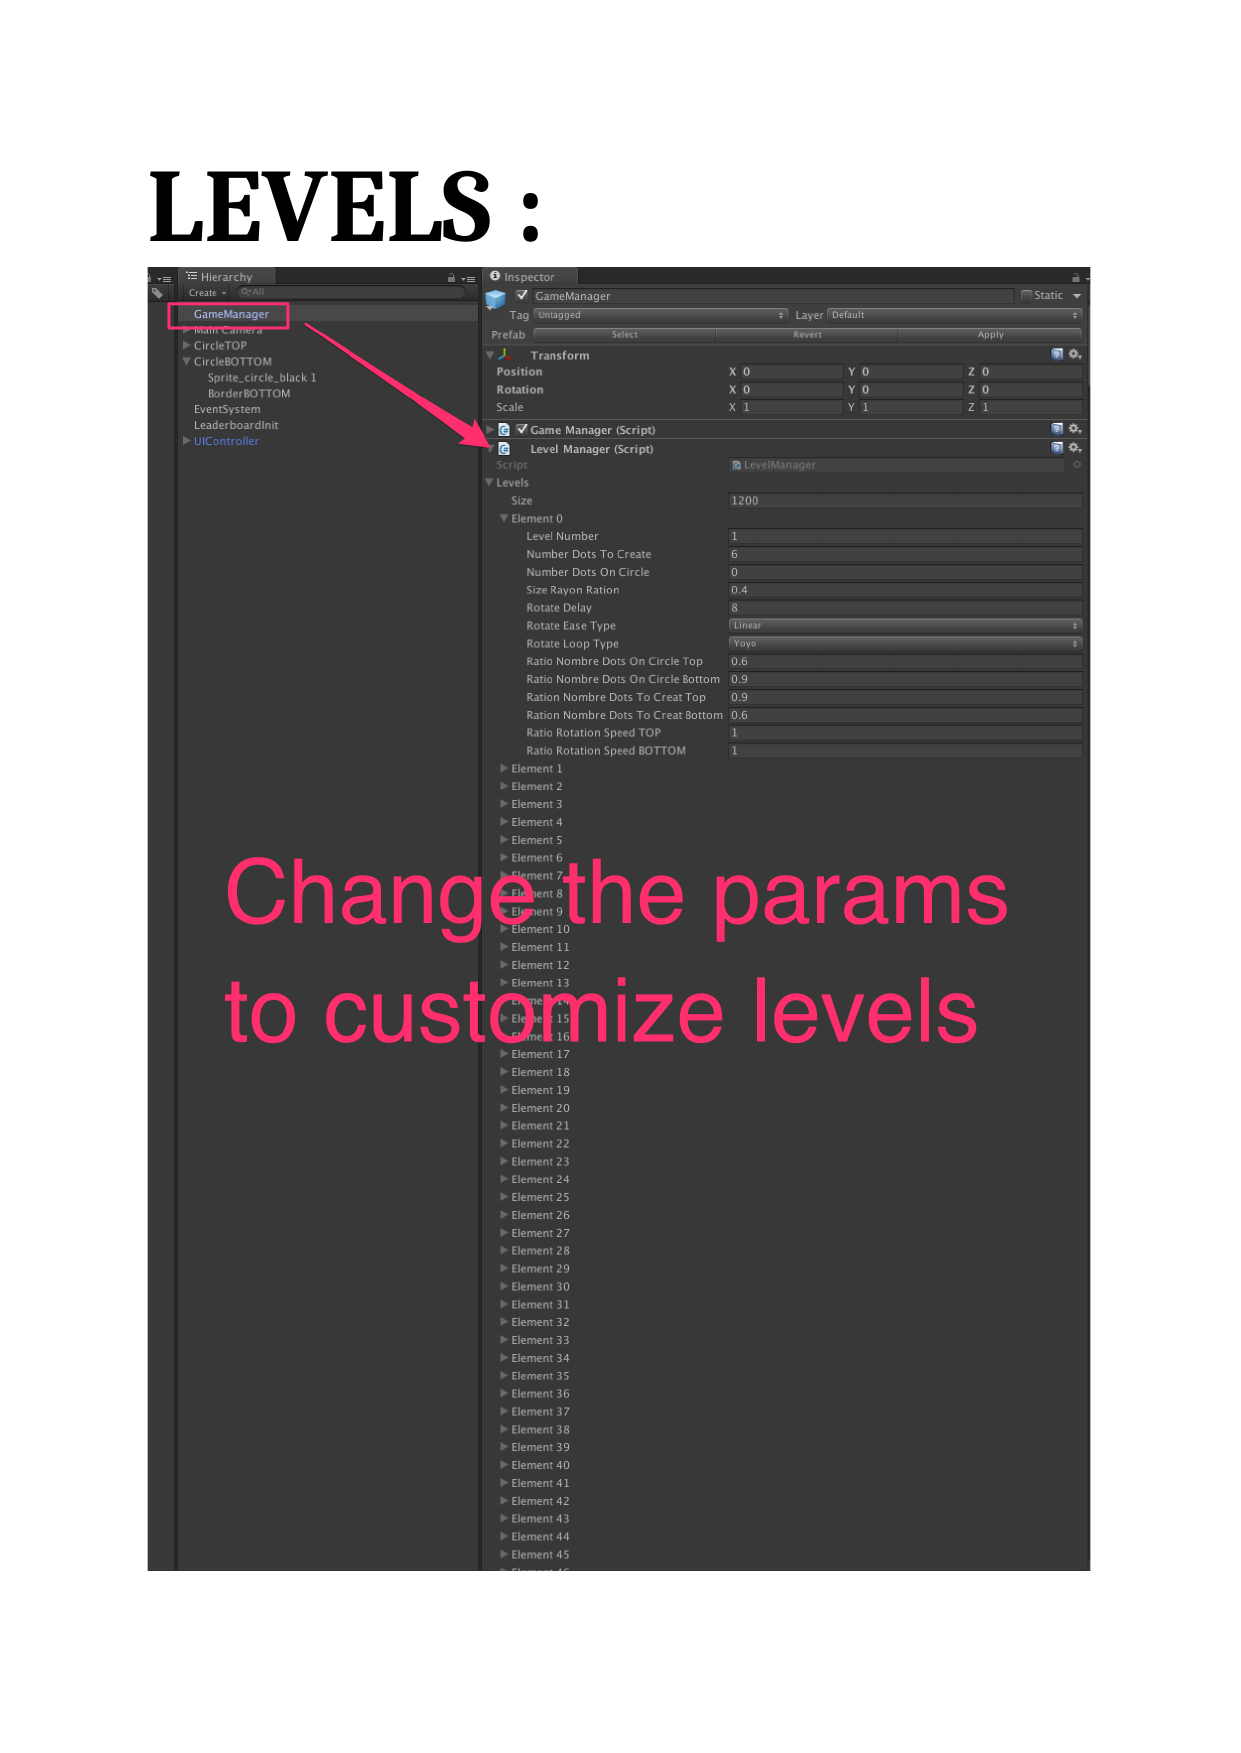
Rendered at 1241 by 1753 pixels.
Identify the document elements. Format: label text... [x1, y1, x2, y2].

picture [147, 267, 1091, 1571]
text LEVELS : [148, 148, 1093, 267]
